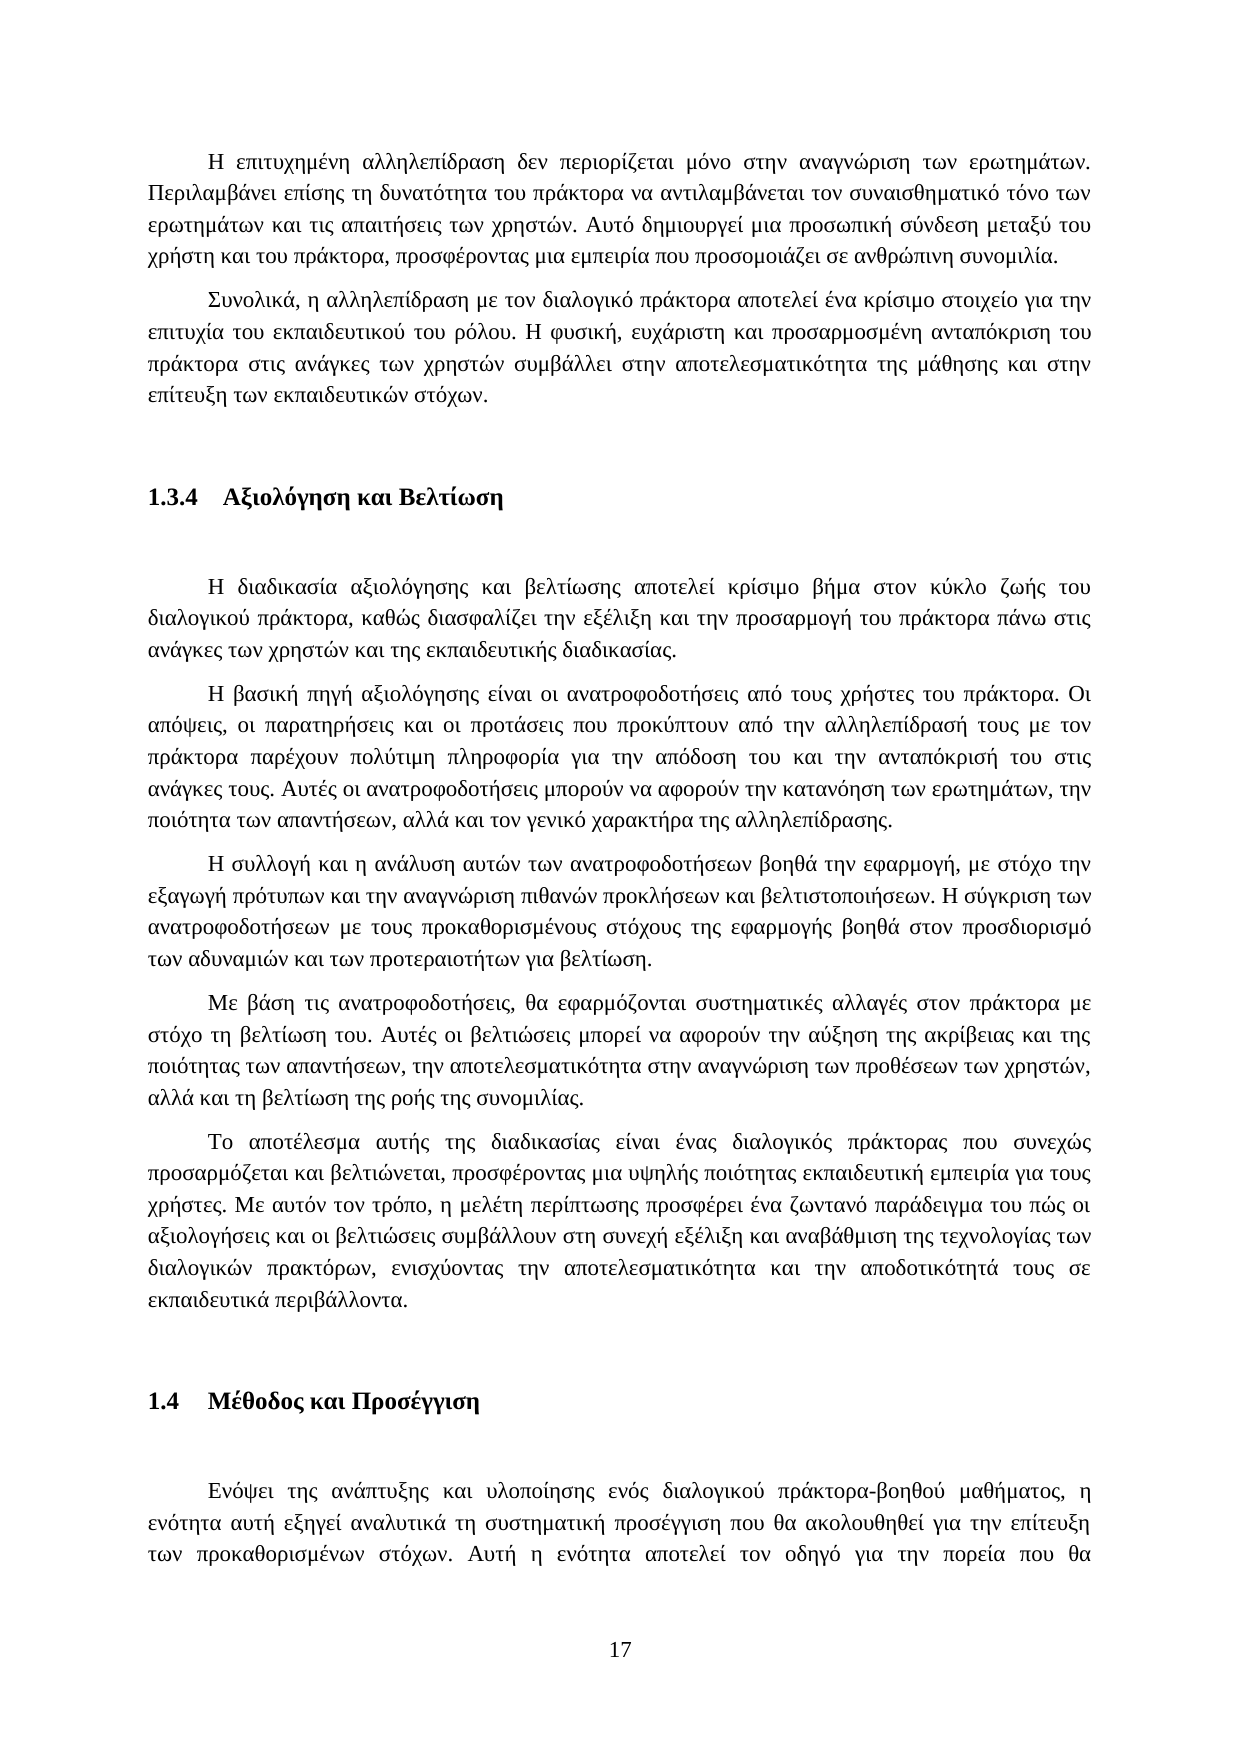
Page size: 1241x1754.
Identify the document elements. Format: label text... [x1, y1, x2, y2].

subtitle Μέθοδος και Προσέγγιση [148, 1386, 1092, 1415]
text Η συλλογή και η ανάλυση αυτών των ανατροφοδοτήσεων βοηθά την εφαρμογή, με στόχο την εξαγωγή πρότυπων και την αναγνώριση πιθανών προκλήσεων και βελτιστοποιήσεων. Η σύγκριση των ανατροφοδοτήσεων με τους προκαθορισμένους στόχους της εφαρμογής βοηθά στον προσδιορισμό των αδυναμιών και των προτεραιοτήτων για βελτίωση. [148, 850, 1092, 971]
text Το αποτέλεσμα αυτής της διαδικασίας είναι ένας διαλογικός πράκτορας που συνεχώς προσαρμόζεται και βελτιώνεται, προσφέροντας μια υψηλής ποιότητας εκπαιδευτική εμπειρία για τους χρήστες. Με αυτόν τον τρόπο, η μελέτη περίπτωσης προσφέρει ένα ζωντανό παράδειγμα του πώς οι αξιολογήσεις και οι βελτιώσεις συμβάλλουν στη συνεχή εξέλιξη και αναβάθμιση της τεχνολογίας των διαλογικών πρακτόρων, ενισχύοντας την αποτελεσματικότητα και την αποδοτικότητά τους σε εκπαιδευτικά περιβάλλοντα. [148, 1128, 1092, 1312]
text Συνολικά, η αλληλεπίδραση με τον διαλογικό πράκτορα αποτελεί ένα κρίσιμο στοιχείο για την επιτυχία του εκπαιδευτικού του ρόλου. Η φυσική, ευχάριστη και προσαρμοσμένη ανταπόκριση του πράκτορα στις ανάγκες των χρηστών συμβάλλει στην αποτελεσματικότητα της μάθησης και στην επίτευξη των εκπαιδευτικών στόχων. [148, 286, 1092, 407]
text Η βασική πηγή αξιολόγησης είναι οι ανατροφοδοτήσεις από τους χρήστες του πράκτορα. Οι απόψεις, οι παρατηρήσεις και οι προτάσεις που προκύπτουν από την αλληλεπίδρασή τους με τον πράκτορα παρέχουν πολύτιμη πληροφορία για την απόδοση του και την ανταπόκρισή του στις ανάγκες τους. Αυτές οι ανατροφοδοτήσεις μπορούν να αφορούν την κατανόηση των ερωτημάτων, την ποιότητα των απαντήσεων, αλλά και τον γενικό χαρακτήρα της αλληλεπίδρασης. [148, 680, 1092, 833]
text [148, 1477, 1092, 1567]
text Η επιτυχημένη αλληλεπίδραση δεν περιορίζεται μόνο στην αναγνώριση των ερωτημάτων. Περιλαμβάνει επίσης τη δυνατότητα του πράκτορα να αντιλαμβάνεται τον συναισθηματικό τόνο των ερωτημάτων και τις απαιτήσεις των χρηστών. Αυτό δημιουργεί μια προσωπική σύνδεση μεταξύ του χρήστη και του πράκτορα, προσφέροντας μια εμπειρία που προσομοιάζει σε ανθρώπινη συνομιλία. [148, 148, 1092, 269]
text Η διαδικασία αξιολόγησης και βελτίωσης αποτελεί κρίσιμο βήμα στον κύκλο ζωής του διαλογικού πράκτορα, καθώς διασφαλίζει την εξέλιξη και την προσαρμογή του πράκτορα πάνω στις ανάγκες των χρηστών και της εκπαιδευτικής διαδικασίας. [148, 573, 1092, 662]
subtitle Αξιολόγηση και Βελτίωση [148, 482, 1092, 511]
text Με βάση τις ανατροφοδοτήσεις, θα εφαρμόζονται συστηματικές αλλαγές στον πράκτορα με στόχο τη βελτίωση του. Αυτές οι βελτιώσεις μπορεί να αφορούν την αύξηση της ακρίβειας και της ποιότητας των απαντήσεων, την αποτελεσματικότητα στην αναγνώριση των προθέσεων των χρηστών, αλλά και τη βελτίωση της ροής της συνομιλίας. [148, 989, 1092, 1110]
